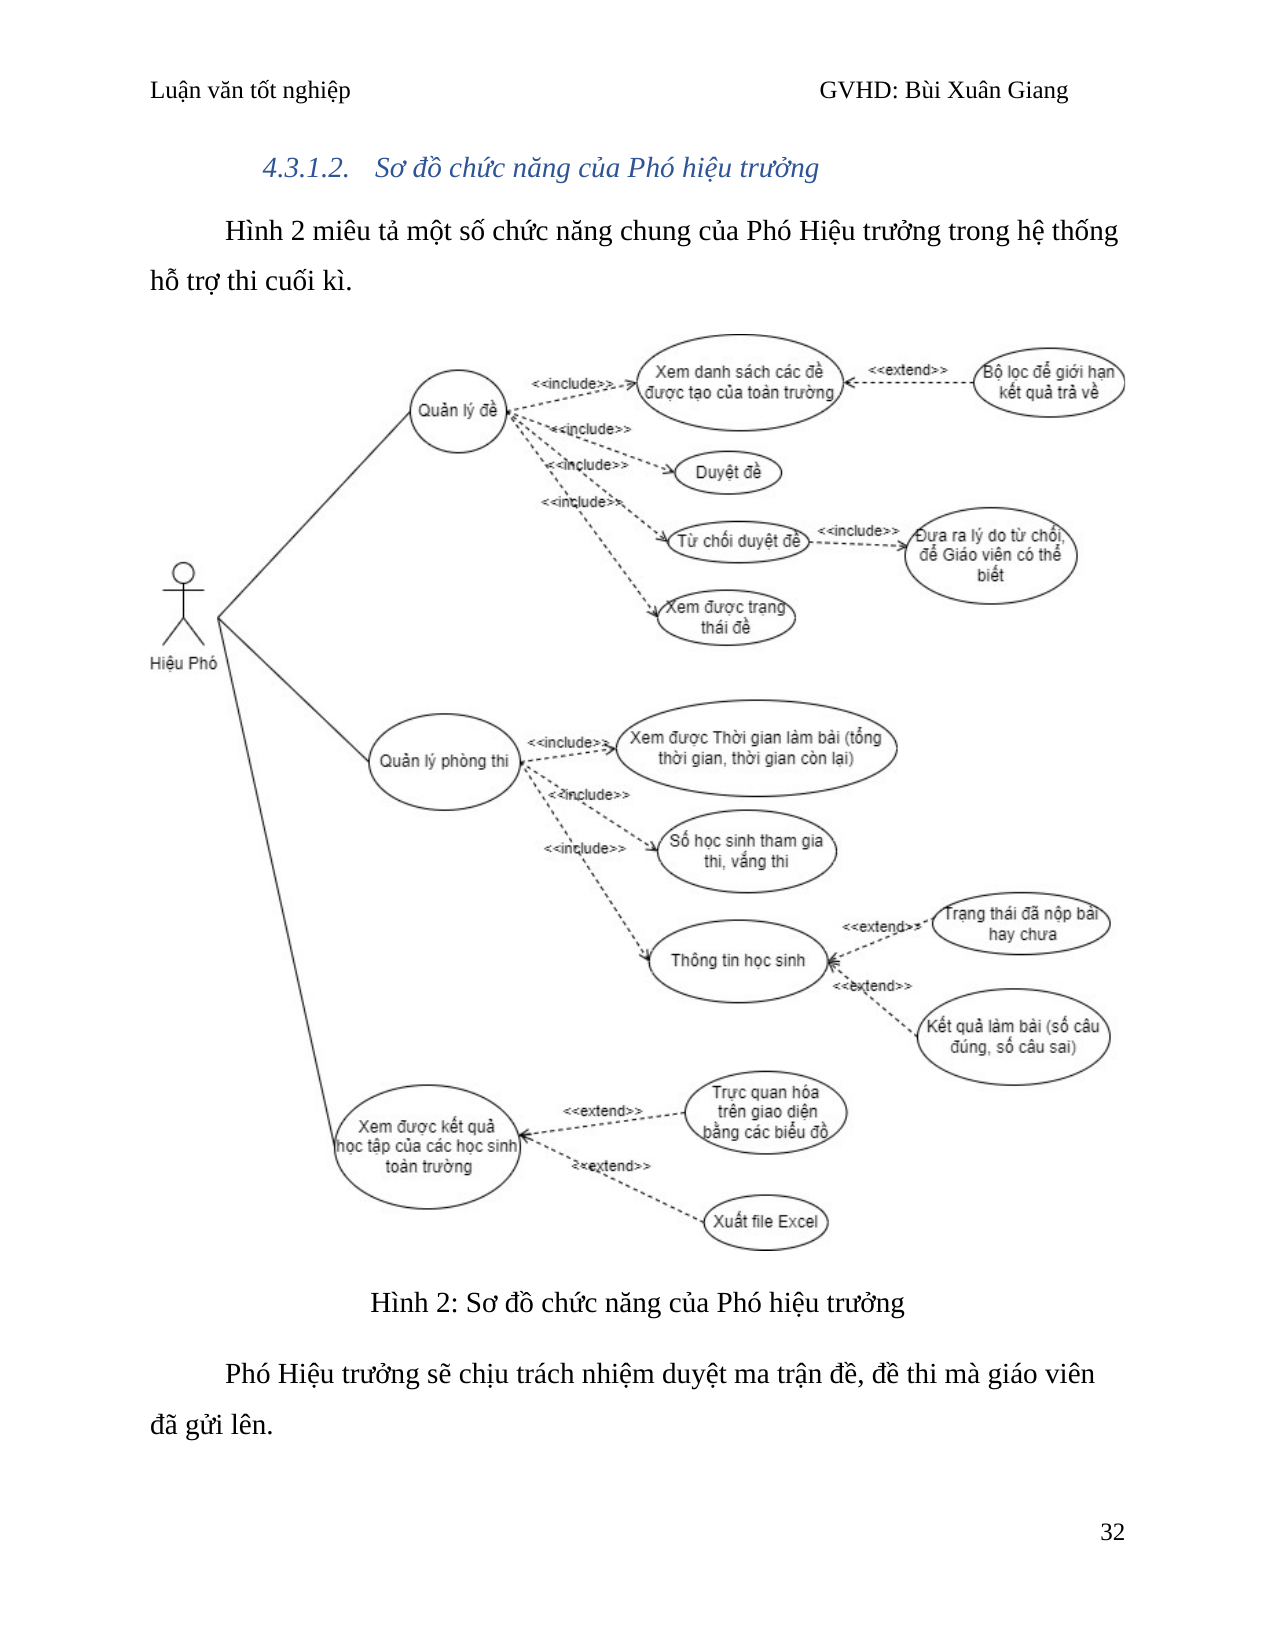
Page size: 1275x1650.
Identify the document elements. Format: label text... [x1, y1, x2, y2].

text Hình 2: Sơ đồ chức năng của Phó hiệu trưởng [150, 1285, 1125, 1319]
picture [150, 334, 1125, 1251]
text Phó Hiệu trưởng sẽ chịu trách nhiệm duyệt ma trận đề, đề thi mà giáo viên đã gửi lên. [150, 1357, 1125, 1440]
subtitle Sơ đồ chức năng của Phó hiệu trưởng [262, 150, 1125, 183]
text Hình 2 miêu tả một số chức năng chung của Phó Hiệu trưởng trong hệ thống hỗ trợ thi cuối kì. [150, 213, 1125, 297]
